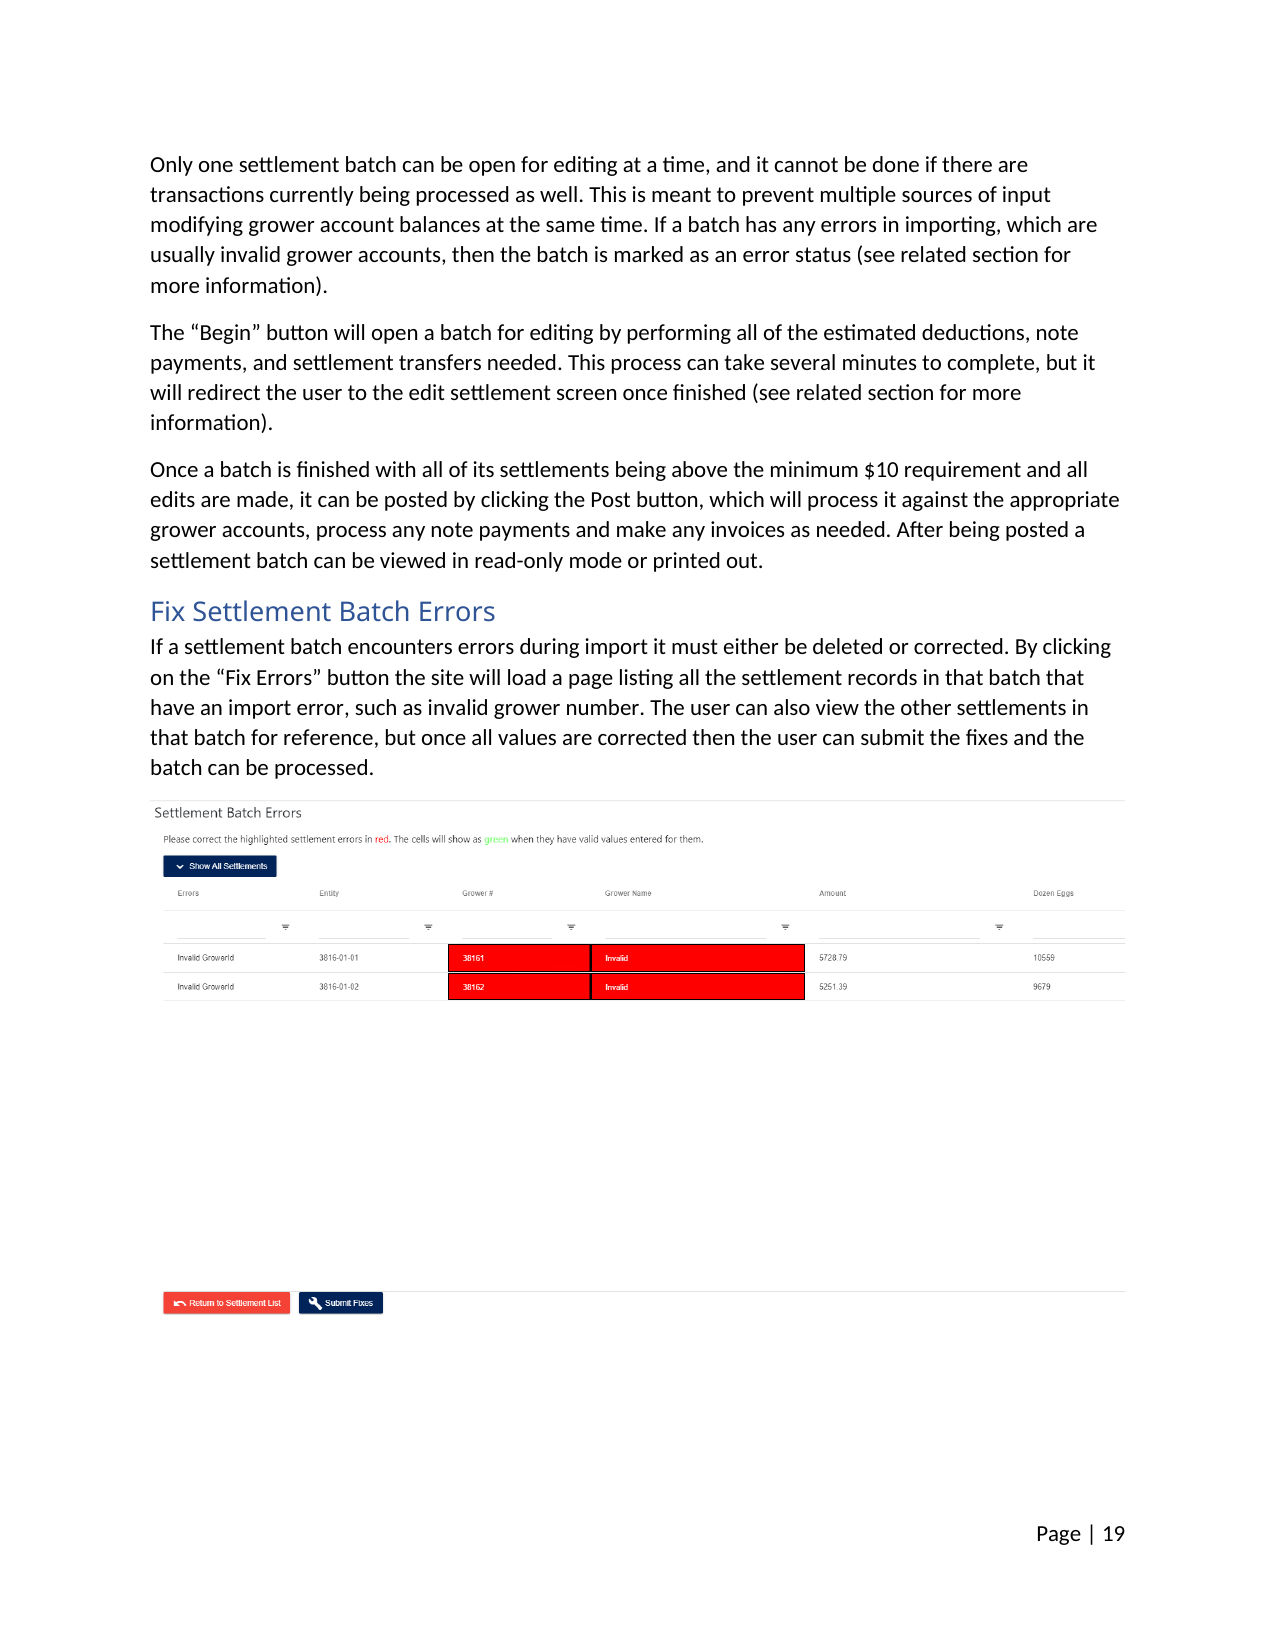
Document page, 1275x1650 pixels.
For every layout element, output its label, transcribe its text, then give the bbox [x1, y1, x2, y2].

text If a settlement batch encounters errors during import it must either be deleted or corrected. By clicking on the “Fix Errors” button the site will load a page listing all the settlement records in that batch that have an import error, such as invalid grower number. The user can also view the other settlements in that batch for reference, but once all values are corrected then the user can submit the fixes and the batch can be processed. [150, 632, 1125, 781]
picture [150, 800, 1125, 1315]
subtitle Fix Settlement Batch Errors [150, 593, 1125, 629]
text Once a batch is finished with all of its settlements being above the minimum $10 requirement and all edits are made, it can be posted by clicking the Post button, which will process it against the appropriate grower accounts, process any note payments and make any invoices as needed. After being posted a settlement batch can be viewed in read-only mode or printed out. [150, 455, 1125, 574]
text Only one settlement batch can be open for editing at a time, and it cannot be done if there are transactions currently being processed as well. This is meant to prevent multiple sources of input modifying grower account balances at the same time. If a batch has any errors in importing, which are usually invalid grower accounts, then the batch is marked as an error status (see related section for more information). [150, 150, 1125, 299]
text The “Begin” button will open a batch for editing by performing all of the estimated deductions, note payments, and settlement transfers needed. This process can take several minutes to complete, but it will redirect the user to the edit settlement screen once finished (see related section for more information). [150, 318, 1125, 436]
